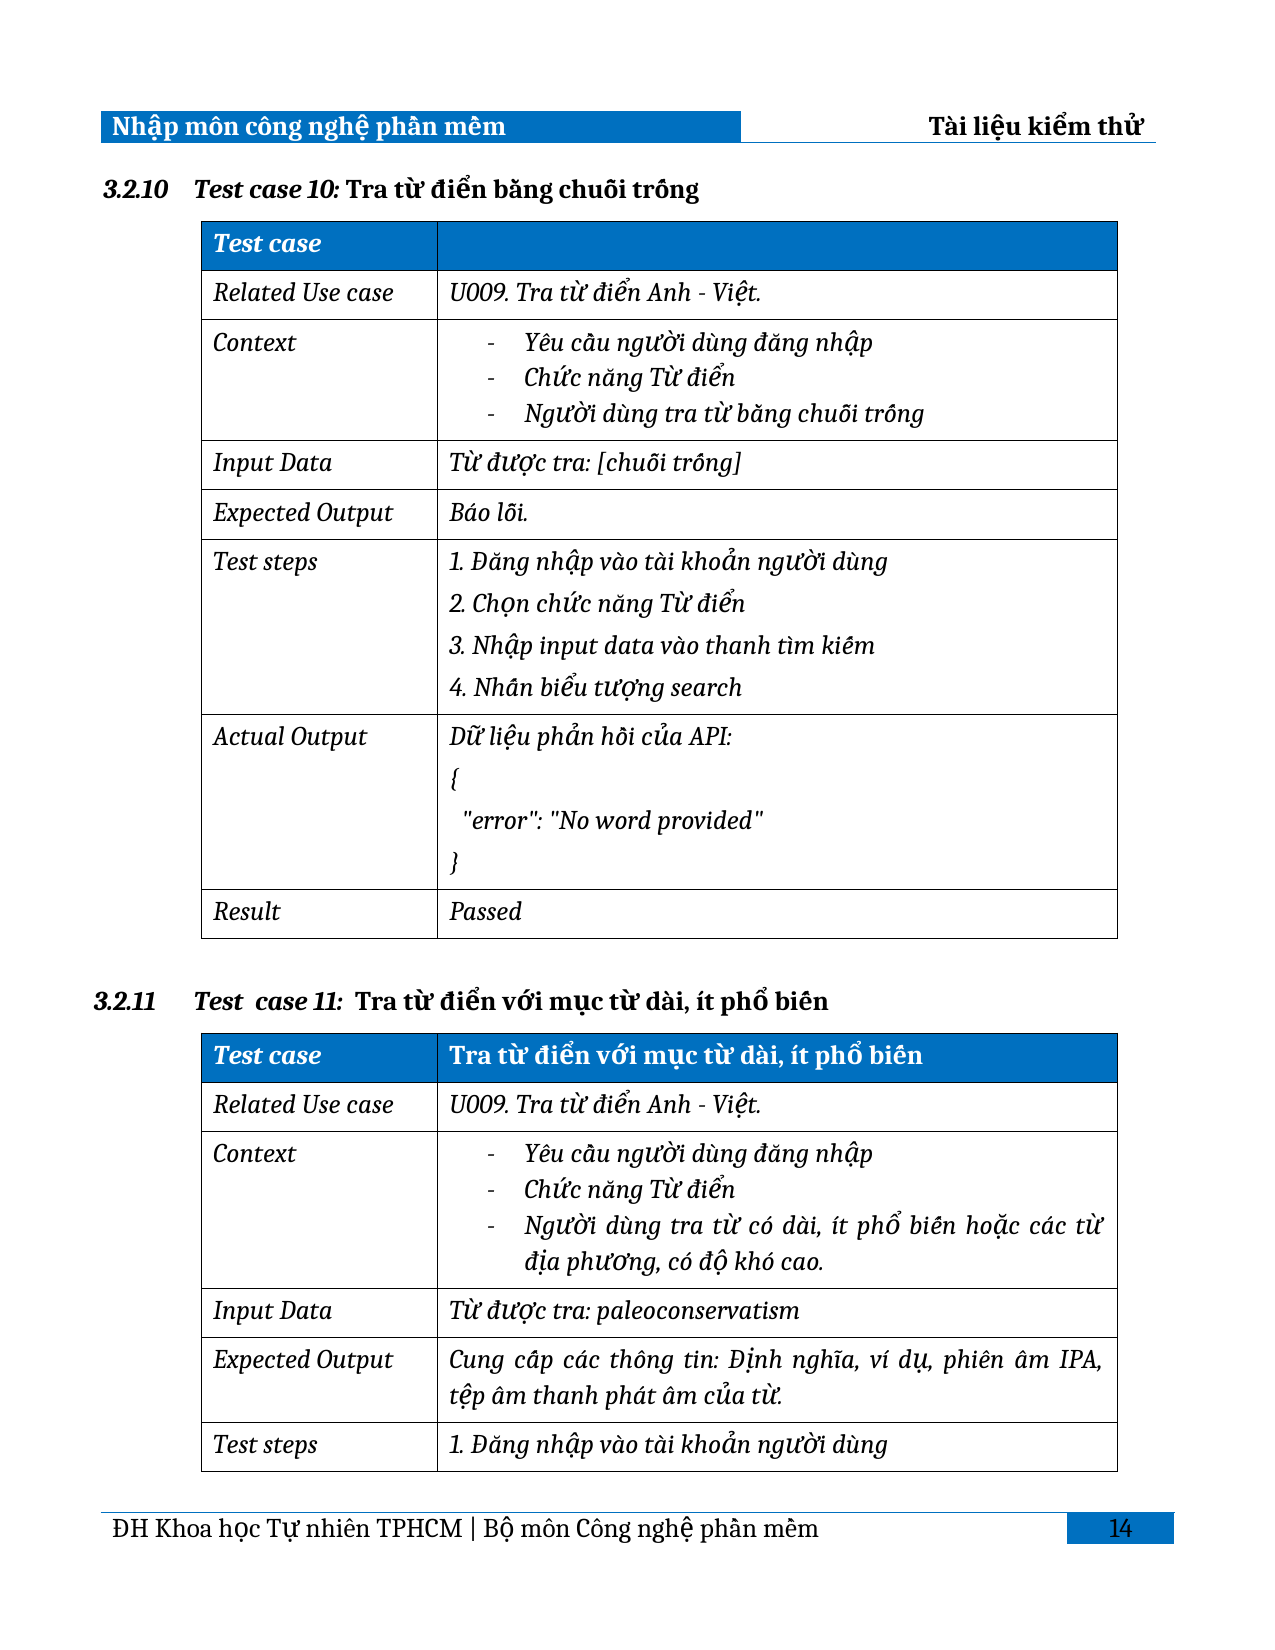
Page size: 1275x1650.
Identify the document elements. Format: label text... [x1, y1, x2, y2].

table_cell Related Use case [202, 1083, 437, 1131]
table_header Test case [202, 1034, 437, 1082]
table_cell Từ được tra: paleoconservatism [438, 1289, 1117, 1337]
table_cell 1. Đăng nhập vào tài khoản người dùng 2. Chọn chức năng Từ điển 3. Nhập input data vào thanh tìm kiếm 4. Nhấn biểu tượng search [438, 540, 1117, 714]
table_header Test case [202, 222, 437, 270]
table_cell Expected Output [202, 490, 437, 538]
table_cell Context [202, 320, 437, 440]
table_cell Test steps [202, 540, 437, 714]
table_header [438, 222, 1117, 270]
table_cell Dữ liệu phản hồi của API: { "error": "No word provided" } [438, 715, 1117, 889]
table_cell Yêu cầu người dùng đăng nhập Chức năng Từ điển Người dùng tra từ bằng chuỗi trống [438, 320, 1117, 440]
table_cell Test steps [202, 1423, 437, 1471]
table_cell Related Use case [202, 271, 437, 319]
table_header Tra từ điển với mục từ dài, ít phổ biến [438, 1034, 1117, 1082]
subtitle Test case 10: Tra từ điển bằng chuỗi trống [103, 174, 1162, 205]
table_cell Yêu cầu người dùng đăng nhập Chức năng Từ điển Người dùng tra từ có dài, ít phổ biến hoặc các từ địa phương, có độ khó cao. [438, 1132, 1117, 1288]
table_cell Context [202, 1132, 437, 1288]
table_cell Từ được tra: [chuỗi trống] [438, 441, 1117, 489]
table_cell Báo lỗi. [438, 490, 1117, 538]
subtitle Test case 11: Tra từ điển với mục từ dài, ít phổ biến [94, 986, 1162, 1017]
table_cell Input Data [202, 441, 437, 489]
table_cell Actual Output [202, 715, 437, 889]
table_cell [438, 1423, 1117, 1471]
table_cell Passed [438, 890, 1117, 938]
table_cell Cung cấp các thông tin: Định nghĩa, ví dụ, phiên âm IPA, tệp âm thanh phát âm của từ. [438, 1338, 1117, 1422]
table_cell U009. Tra từ điển Anh - Việt. [438, 271, 1117, 319]
table_cell Result [202, 890, 437, 938]
table_cell U009. Tra từ điển Anh - Việt. [438, 1083, 1117, 1131]
table_cell Expected Output [202, 1338, 437, 1422]
table_cell Input Data [202, 1289, 437, 1337]
